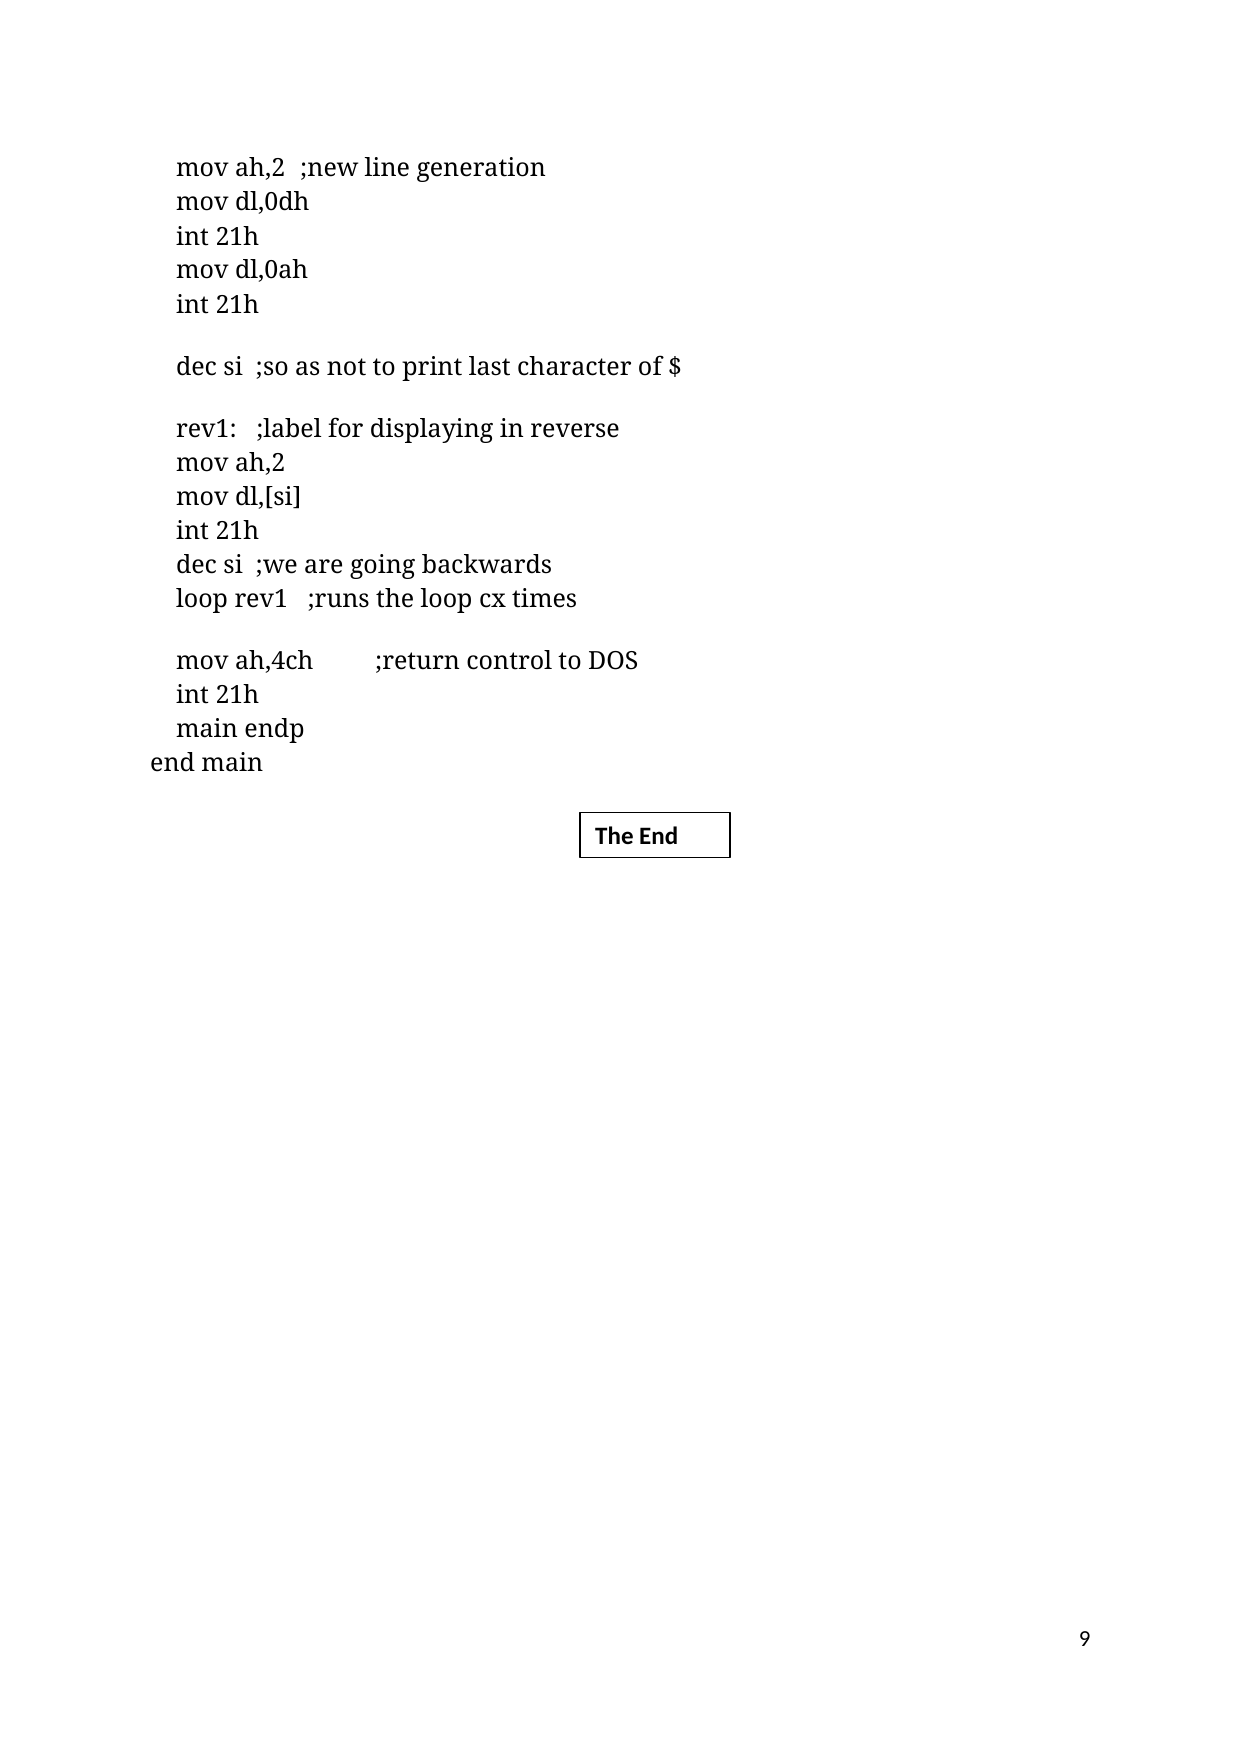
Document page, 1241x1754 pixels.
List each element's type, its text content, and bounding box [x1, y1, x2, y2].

text mov dl,0dh [150, 184, 1090, 218]
text dec si ;we are going backwards [150, 547, 1090, 581]
text mov ah,2 ;new line generation [150, 150, 1090, 184]
text int 21h [150, 513, 1090, 547]
text mov ah,2 [150, 444, 1090, 478]
text loop rev1 ;runs the loop cx times [150, 581, 1090, 615]
text end main [150, 745, 1090, 779]
text rev1: ;label for displaying in reverse [150, 410, 1090, 444]
text int 21h [150, 677, 1090, 711]
text int 21h [150, 218, 1090, 252]
text mov dl,0ah [150, 252, 1090, 286]
text int 21h [150, 286, 1090, 320]
text mov dl,[si] [150, 478, 1090, 513]
text mov ah,4ch ;return control to DOS [150, 643, 1090, 677]
text dec si ;so as not to print last character of $ [150, 348, 1090, 382]
text main endp [150, 711, 1090, 745]
